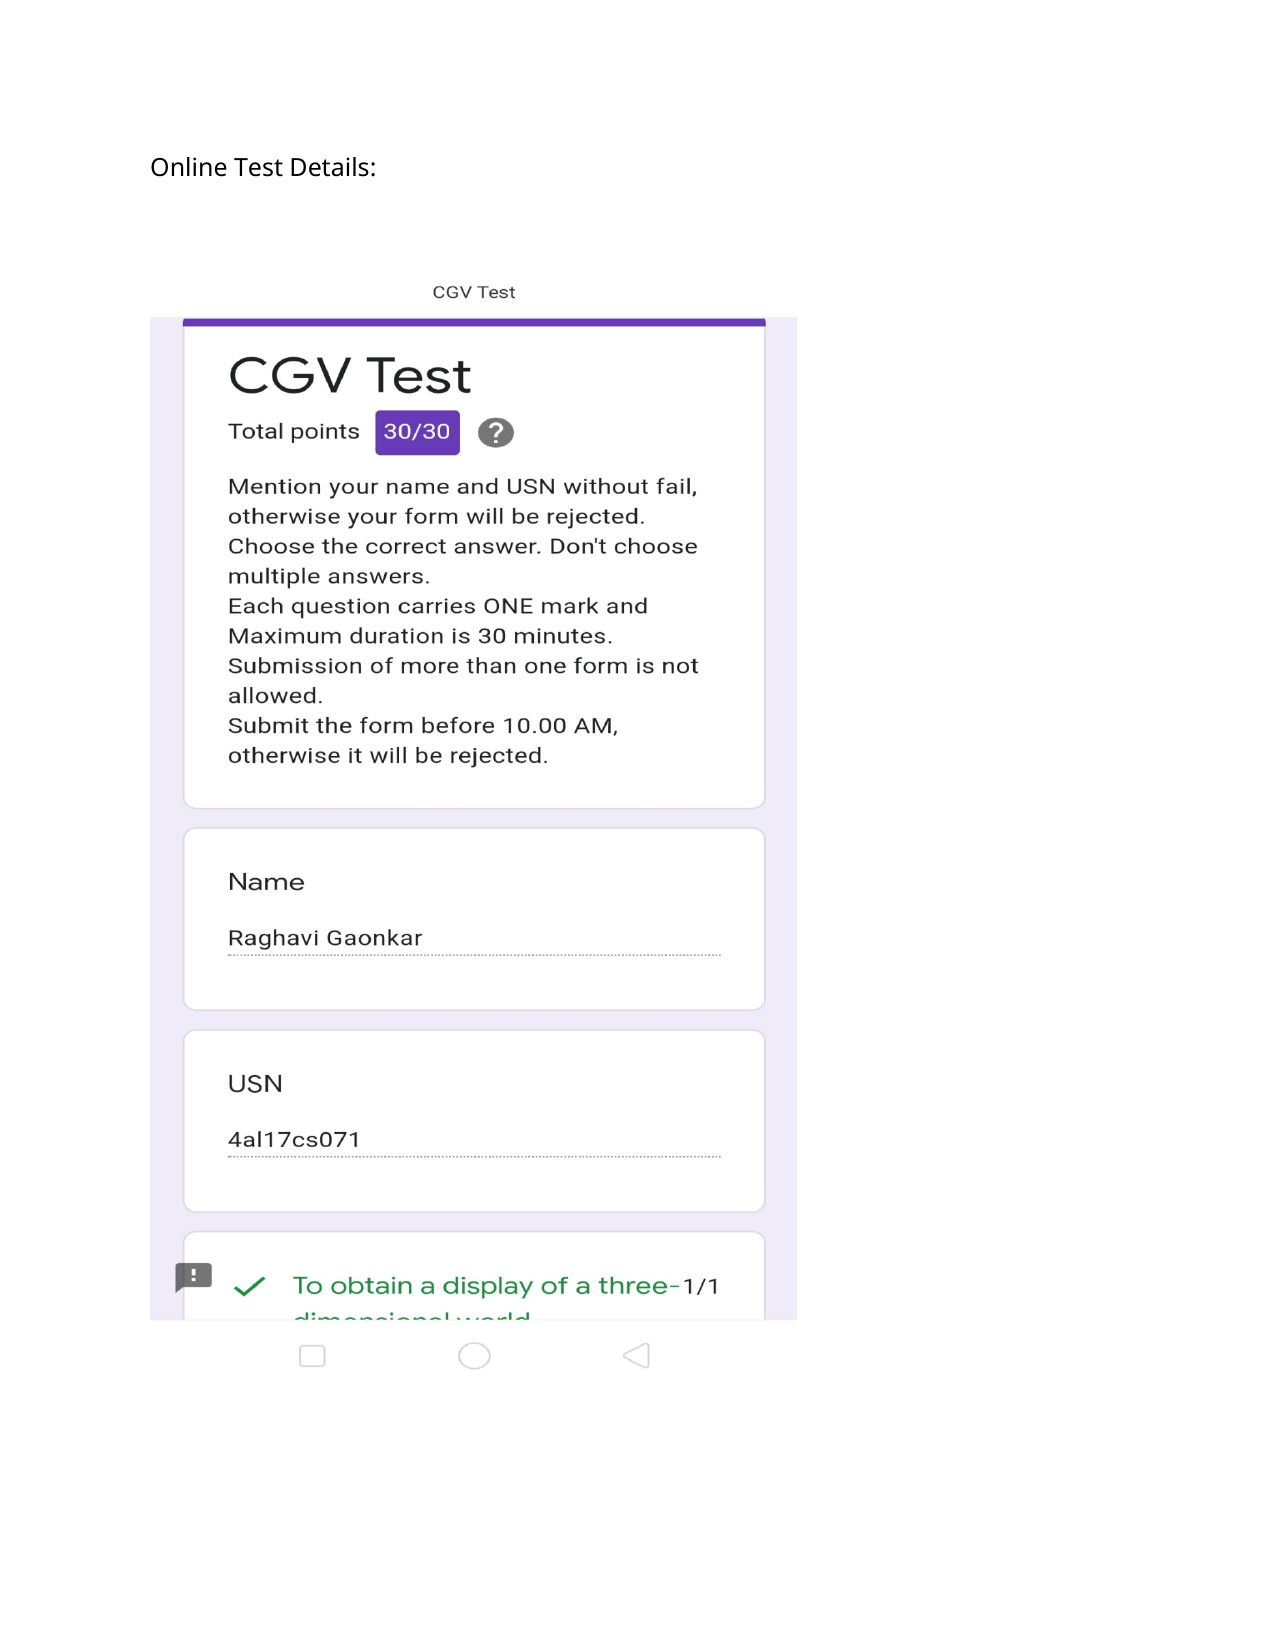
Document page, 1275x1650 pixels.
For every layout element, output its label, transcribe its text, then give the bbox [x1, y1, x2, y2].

picture [150, 270, 798, 1391]
text Online Test Details: [150, 150, 1125, 184]
